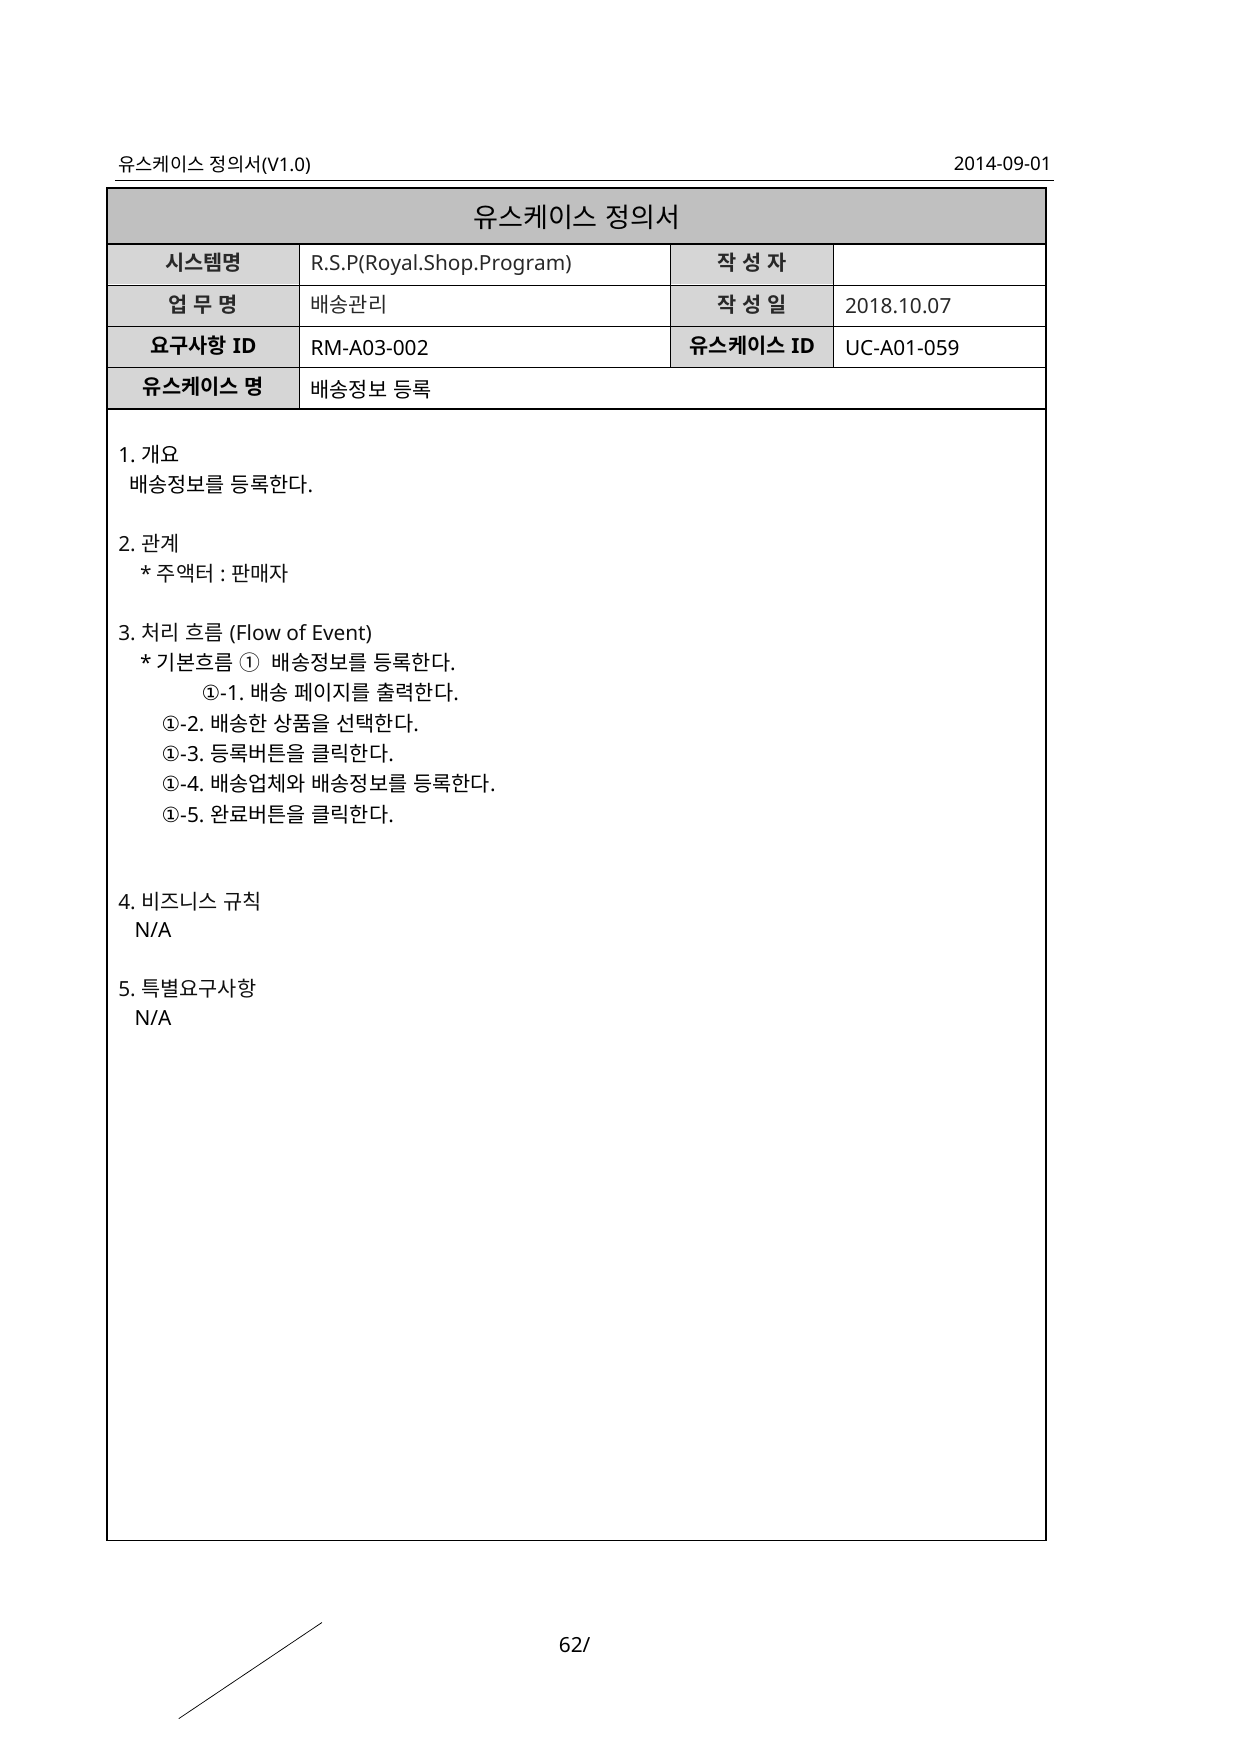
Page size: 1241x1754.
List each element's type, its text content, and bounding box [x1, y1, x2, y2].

table_cell 배송정보 등록 [300, 368, 1045, 408]
table_cell 시스템명 [108, 245, 299, 284]
table_cell 유스케이스 ID [671, 327, 833, 367]
table_cell 작 성 일 [671, 286, 833, 326]
table_cell RM-A03-002 [300, 327, 670, 367]
table_cell 작 성 자 [671, 245, 833, 284]
table_cell UC-A01-059 [834, 327, 1045, 367]
table_cell 1. 개요 배송정보를 등록한다. 2. 관계 * 주액터 : 판매자 3. 처리 흐름 (Flow of Event) * 기본흐름 ① 배송정보를 등록한다. ①-1. 배송 페이지를 출력한다. ①-2. 배송한 상품을 선택한다. ①-3. 등록버튼을 클릭한다. ①-4. 배송업체와 배송정보를 등록한다. ①-5. 완료버튼을 클릭한다. 4. 비즈니스 규칙 N/A 5. 특별요구사항 N/A [108, 410, 1045, 1540]
table_cell 배송관리 [300, 286, 670, 326]
table_header 유스케이스 정의서 [108, 189, 1045, 243]
table_cell R.S.P(Royal.Shop.Program) [300, 245, 670, 284]
table_cell 2018.10.07 [834, 286, 1045, 326]
table_cell 유스케이스 명 [108, 368, 299, 408]
table_cell 요구사항 ID [108, 327, 299, 367]
table_cell [834, 245, 1045, 284]
table_cell 업 무 명 [108, 286, 299, 326]
